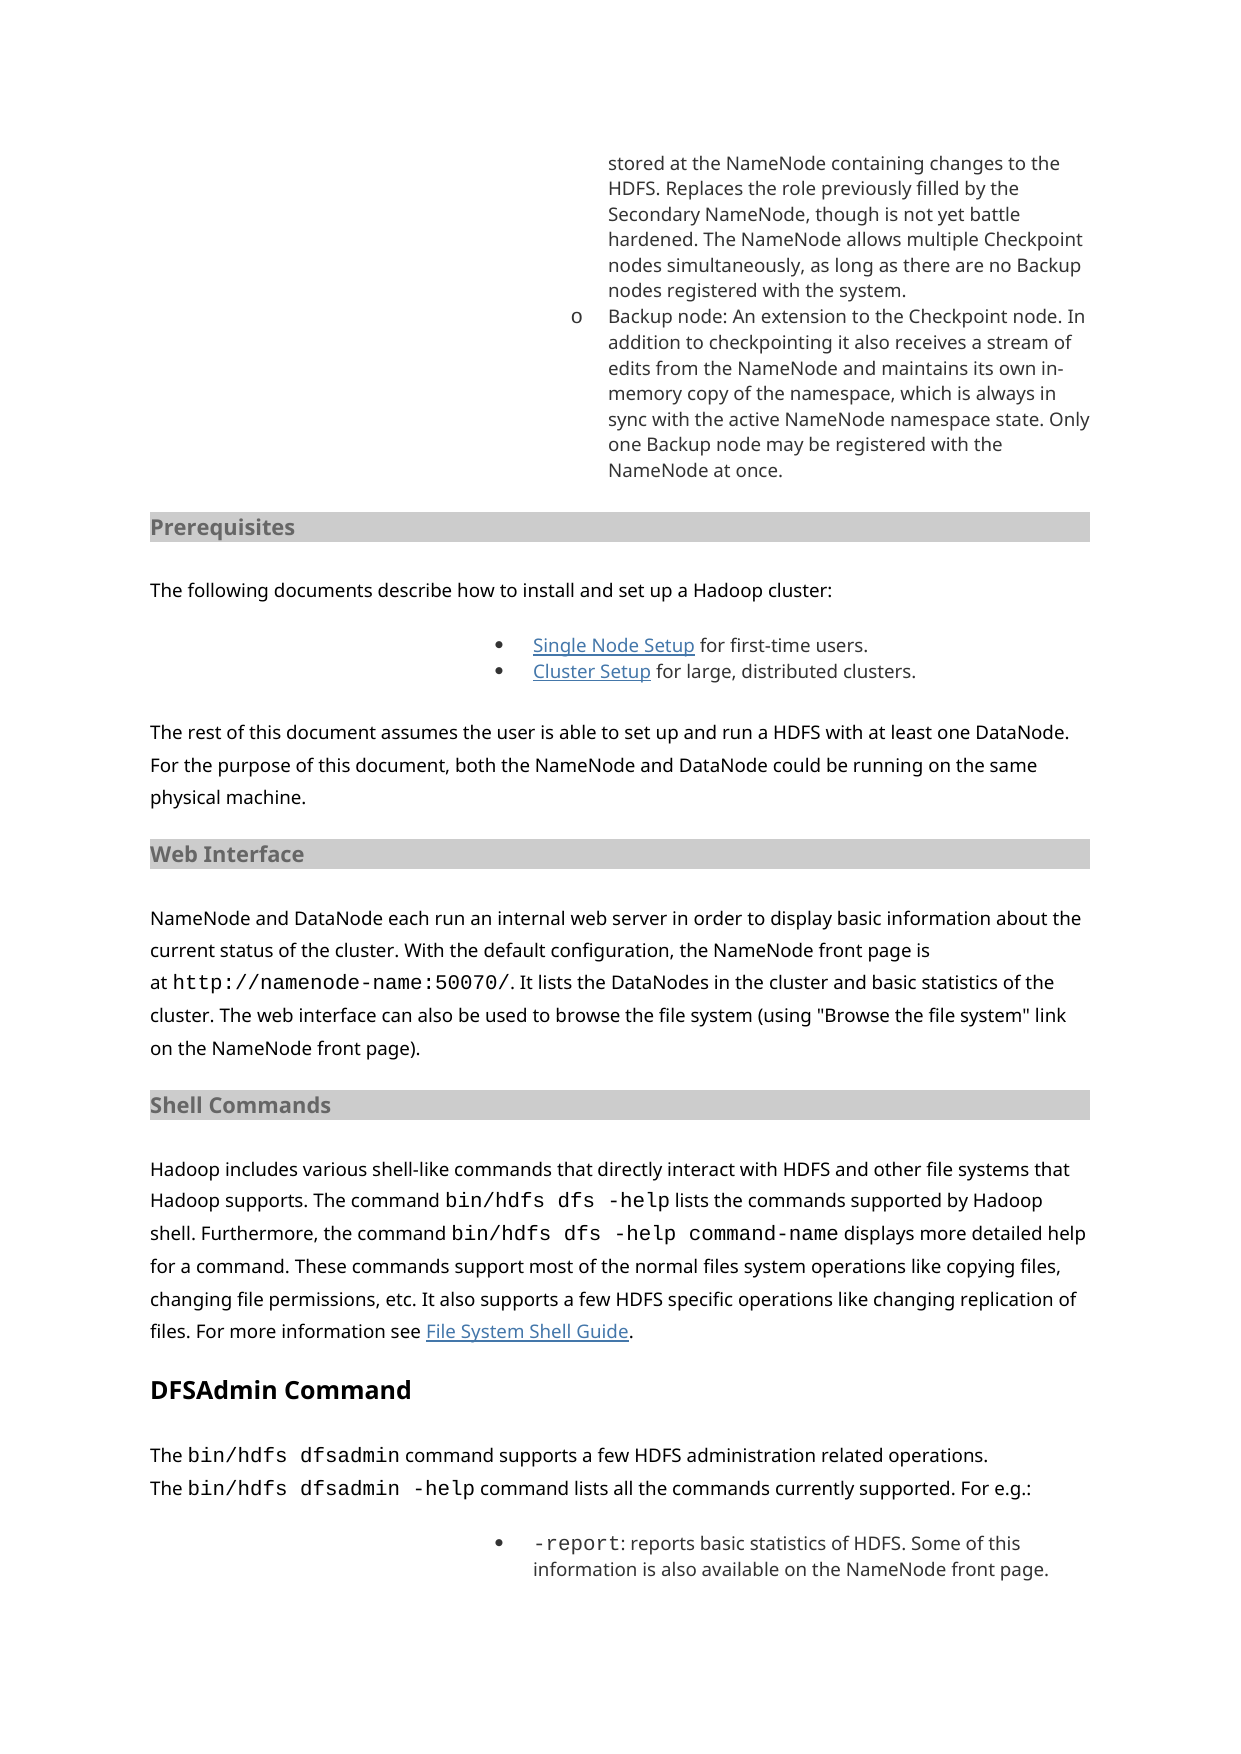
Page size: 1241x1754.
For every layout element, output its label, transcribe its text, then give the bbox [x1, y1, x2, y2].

text The following documents describe how to install and set up a Hadoop cluster: [150, 571, 1090, 603]
text Hadoop includes various shell-like commands that directly interact with HDFS and other file systems that Hadoop supports. The command bin/hdfs dfs -help lists the commands supported by Hadoop shell. Furthermore, the command bin/hdfs dfs -help command-name displays more detailed help for a command. These commands support most of the normal files system operations like copying files, changing file permissions, etc. It also supports a few HDFS specific operations like changing replication of files. For more information see File System Shell Guide. [150, 1149, 1090, 1344]
text Prerequisites [150, 512, 1090, 542]
list Single Node Setup for first-time users. [495, 632, 1090, 658]
text DFSAdmin Command [150, 1373, 1090, 1407]
text The bin/hdfs dfsadmin command supports a few HDFS administration related operations. The bin/hdfs dfsadmin -help command lists all the commands currently supported. For e.g.: [150, 1436, 1090, 1501]
text NameNode and DataNode each run an internal web server in order to display basic information about the current status of the cluster. With the default configuration, the NameNode front page is at http://namenode-name:50070/. It lists the DataNodes in the cluster and basic statistics of the cluster. The web interface can also be used to browse the file system (using "Browse the file system" link on the NameNode front page). [150, 898, 1090, 1061]
list Backup node: An extension to the Checkpoint node. In addition to checkpointing it also receives a stream of edits from the NameNode and maintains its own in-memory copy of the namespace, which is always in sync with the active NameNode namespace state. Only one Backup node may be registered with the NameNode at once. [570, 303, 1090, 483]
list Cluster Setup for large, distributed clusters. [495, 658, 1090, 683]
text Web Interface [150, 839, 1090, 869]
text The rest of this document assumes the user is able to set up and run a HDFS with at least one DataNode. For the purpose of this document, both the NameNode and DataNode could be running on the same physical machine. [150, 713, 1090, 810]
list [570, 150, 1090, 303]
text Shell Commands [150, 1090, 1090, 1120]
list -report: reports basic statistics of HDFS. Some of this information is also available on the NameNode front page. [495, 1530, 1090, 1582]
